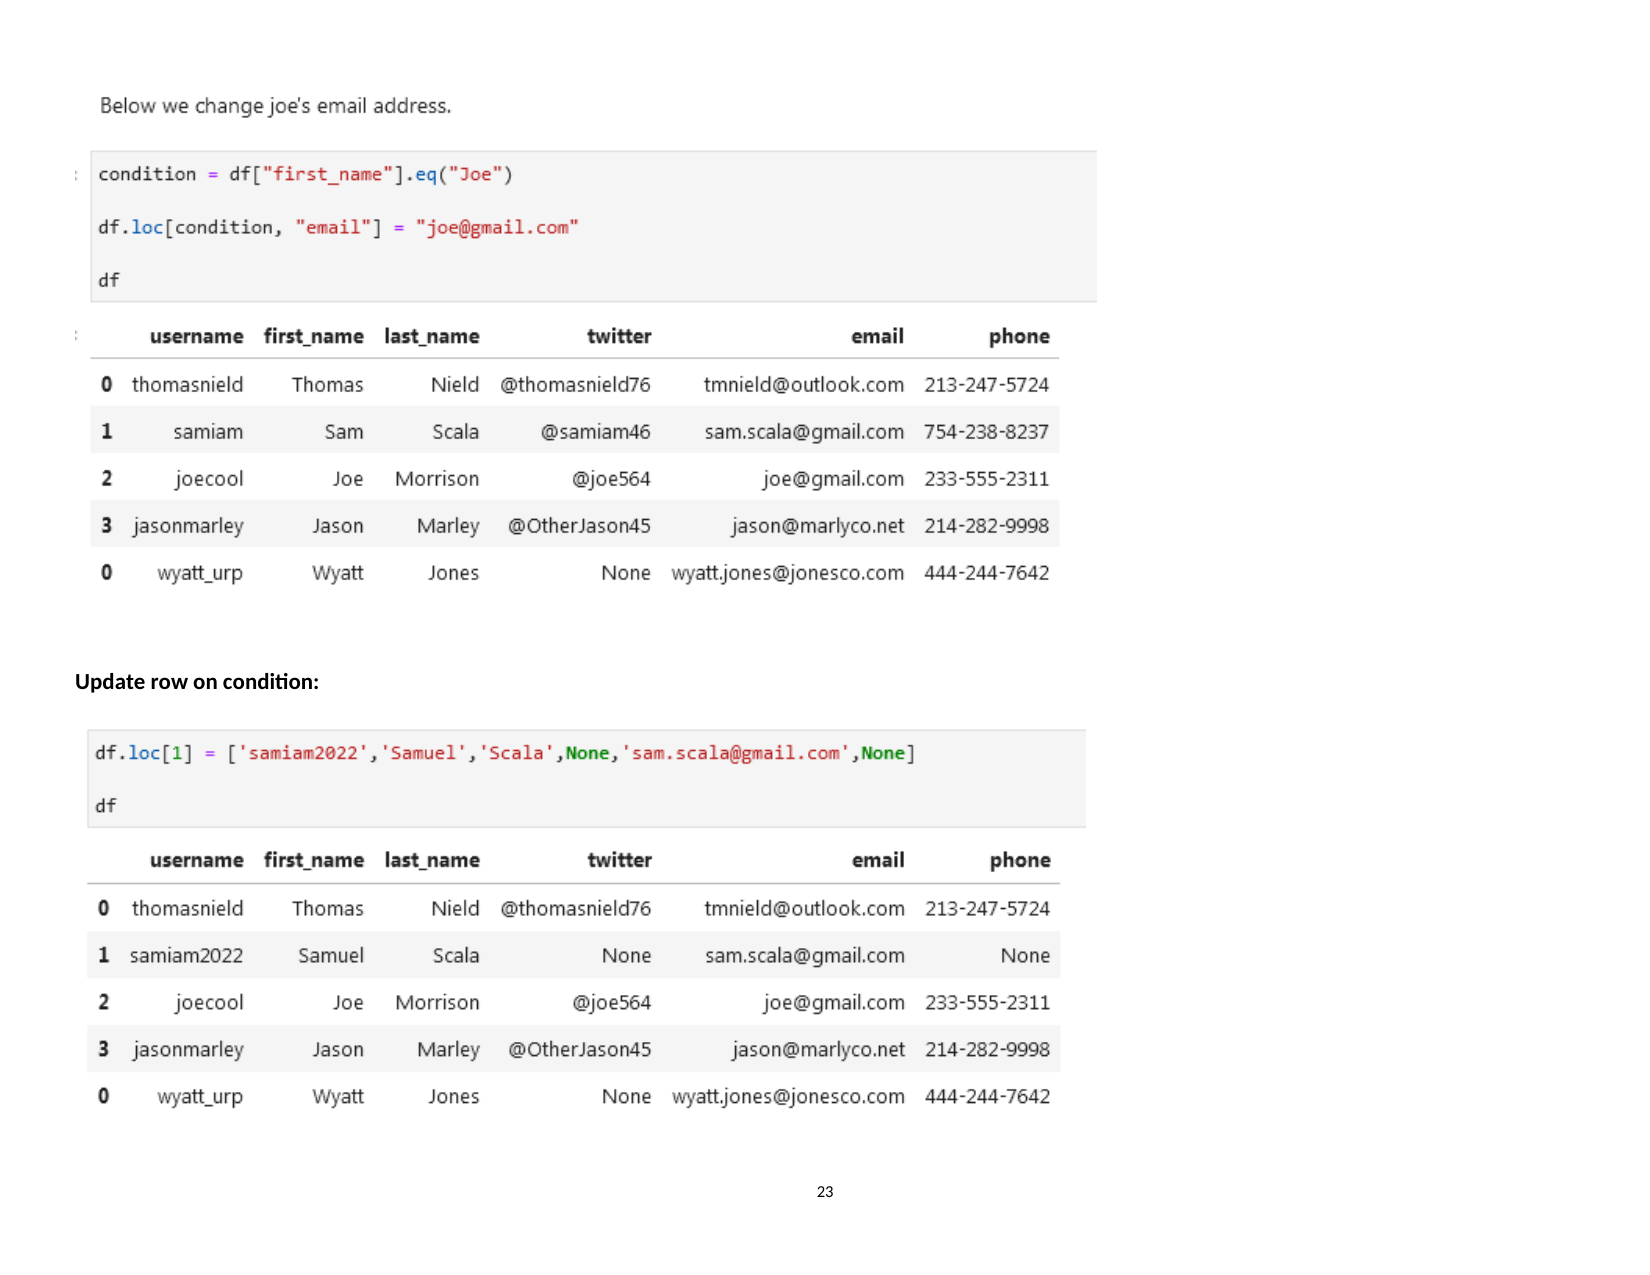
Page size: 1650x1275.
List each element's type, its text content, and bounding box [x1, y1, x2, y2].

text Update row on condition: [75, 667, 1575, 695]
picture [75, 714, 1087, 1138]
picture [75, 75, 1097, 602]
